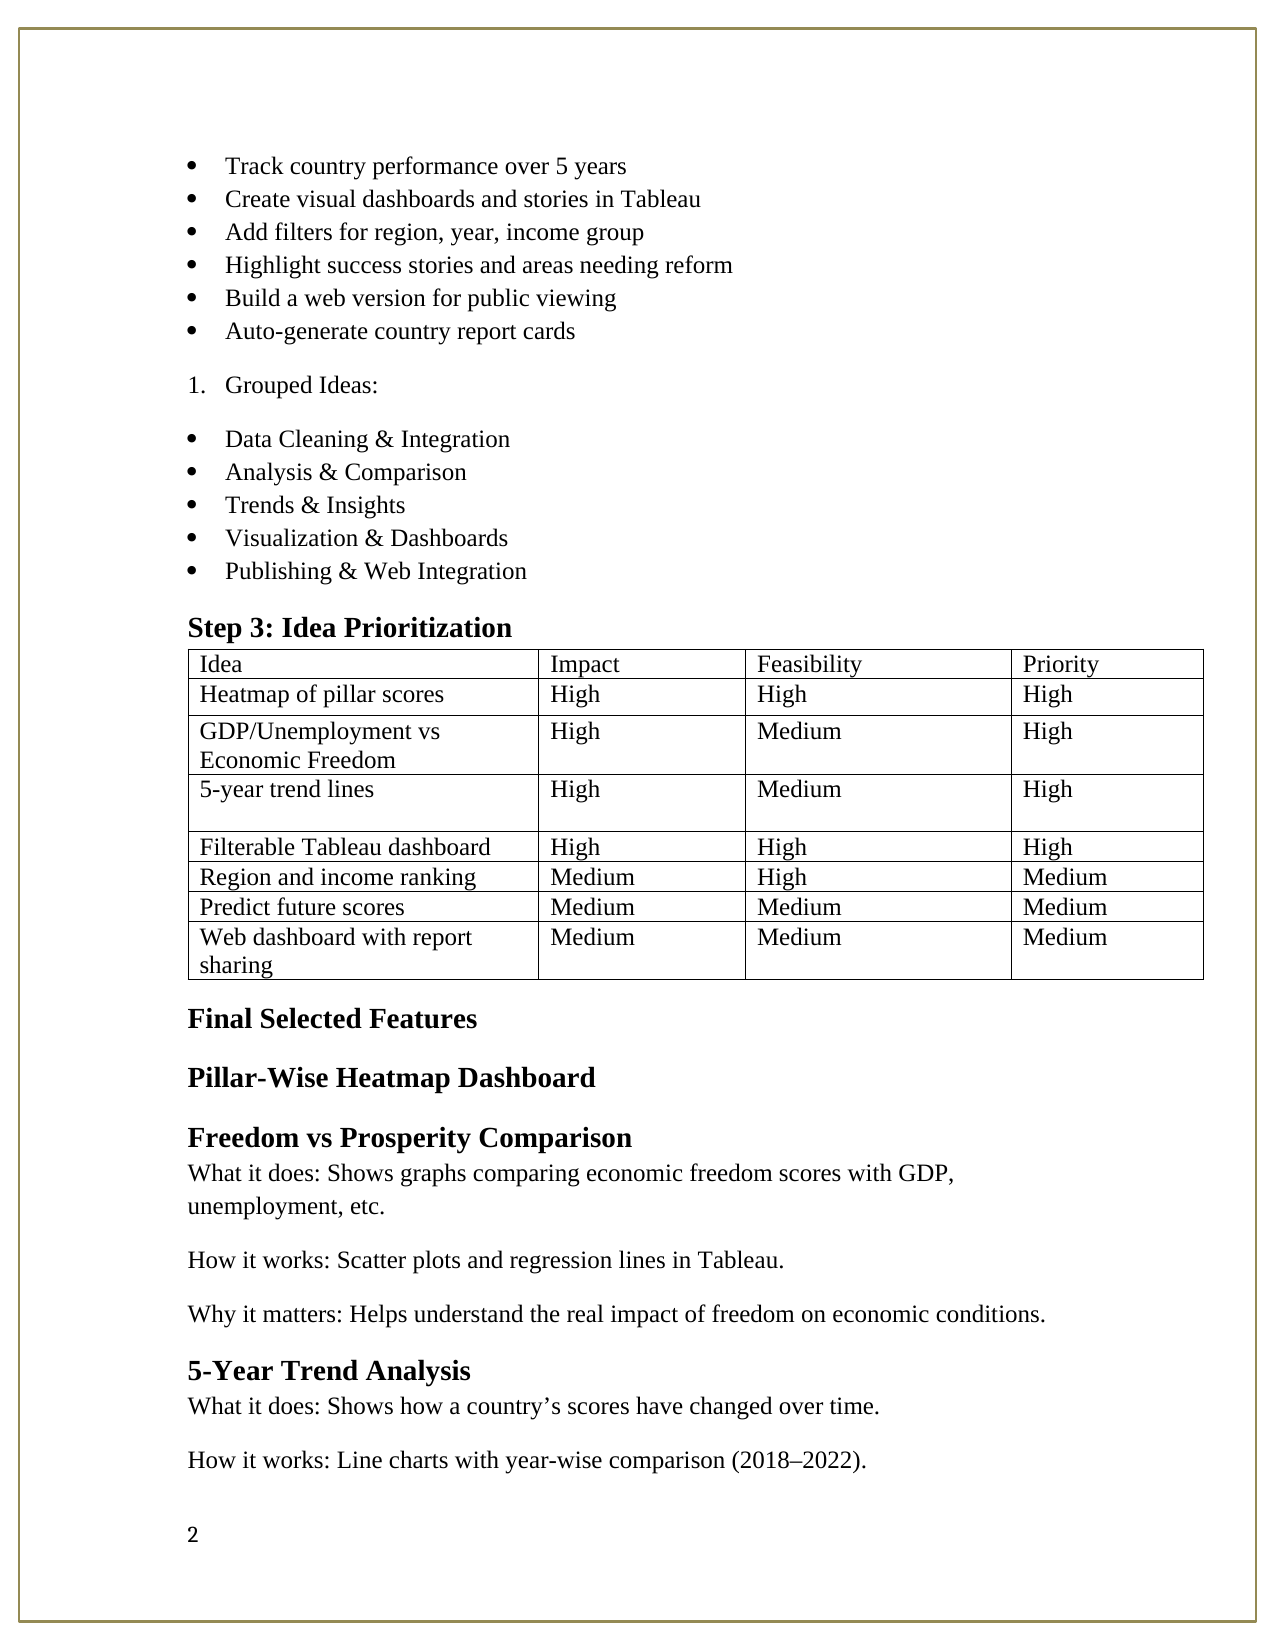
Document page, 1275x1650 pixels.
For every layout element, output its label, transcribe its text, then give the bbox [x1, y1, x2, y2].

text What it does: Shows how a country’s scores have changed over time. [187, 1391, 1087, 1420]
list Data Cleaning & Integration [187, 424, 1087, 453]
table_cell Medium [746, 892, 1011, 921]
table_cell High [539, 716, 745, 773]
table_cell GDP/Unemployment vs Economic Freedom [189, 716, 538, 773]
table_cell Medium [1012, 892, 1203, 921]
list Add filters for region, year, income group [187, 217, 1087, 246]
table_cell High [539, 832, 745, 861]
table_cell Medium [746, 775, 1011, 831]
table_cell Filterable Tableau dashboard [189, 832, 538, 861]
table_cell High [1012, 832, 1203, 861]
table_cell Heatmap of pillar scores [189, 679, 538, 715]
table_cell High [539, 679, 745, 715]
text What it does: Shows graphs comparing economic freedom scores with GDP, unemployment, etc. [187, 1158, 1087, 1220]
table_cell High [539, 775, 745, 831]
table_cell High [746, 679, 1011, 715]
text How it works: Scatter plots and regression lines in Tableau. [187, 1245, 1087, 1274]
subtitle Step 3: Idea Prioritization [187, 610, 1087, 643]
table_header Priority [1012, 650, 1203, 678]
table_cell Predict future scores [189, 892, 538, 921]
table_header Impact [539, 650, 745, 678]
list Auto-generate country report cards [187, 316, 1087, 345]
table_cell High [1012, 679, 1203, 715]
table_cell Medium [539, 892, 745, 921]
table_cell Medium [539, 862, 745, 891]
list Highlight success stories and areas needing reform [187, 250, 1087, 279]
list Build a web version for public viewing [187, 283, 1087, 312]
subtitle 5-Year Trend Analysis [187, 1353, 1087, 1386]
table_cell Medium [539, 922, 745, 979]
table_cell Region and income ranking [189, 862, 538, 891]
table_cell Medium [746, 922, 1011, 979]
table_header Idea [189, 650, 538, 678]
table_header Feasibility [746, 650, 1011, 678]
list Visualization & Dashboards [187, 523, 1087, 552]
subtitle Pillar-Wise Heatmap Dashboard [187, 1060, 1087, 1094]
table_cell High [746, 862, 1011, 891]
table_cell Web dashboard with report sharing [189, 922, 538, 979]
list Track country performance over 5 years [187, 151, 1087, 180]
list Trends & Insights [187, 490, 1087, 519]
subtitle Final Selected Features [187, 1001, 1087, 1034]
table_cell High [1012, 775, 1203, 831]
list Grouped Ideas: [187, 370, 1087, 399]
text Why it matters: Helps understand the real impact of freedom on economic conditions. [187, 1299, 1087, 1328]
table_cell Medium [1012, 862, 1203, 891]
table_cell 5-year trend lines [189, 775, 538, 831]
list Analysis & Comparison [187, 457, 1087, 486]
table_cell High [746, 832, 1011, 861]
text How it works: Line charts with year-wise comparison (2018–2022). [187, 1445, 1087, 1474]
list Publishing & Web Integration [187, 556, 1087, 585]
table_cell Medium [1012, 922, 1203, 979]
table_cell High [1012, 716, 1203, 773]
table_cell Medium [746, 716, 1011, 773]
subtitle Freedom vs Prosperity Comparison [187, 1120, 1087, 1153]
list Create visual dashboards and stories in Tableau [187, 184, 1087, 213]
